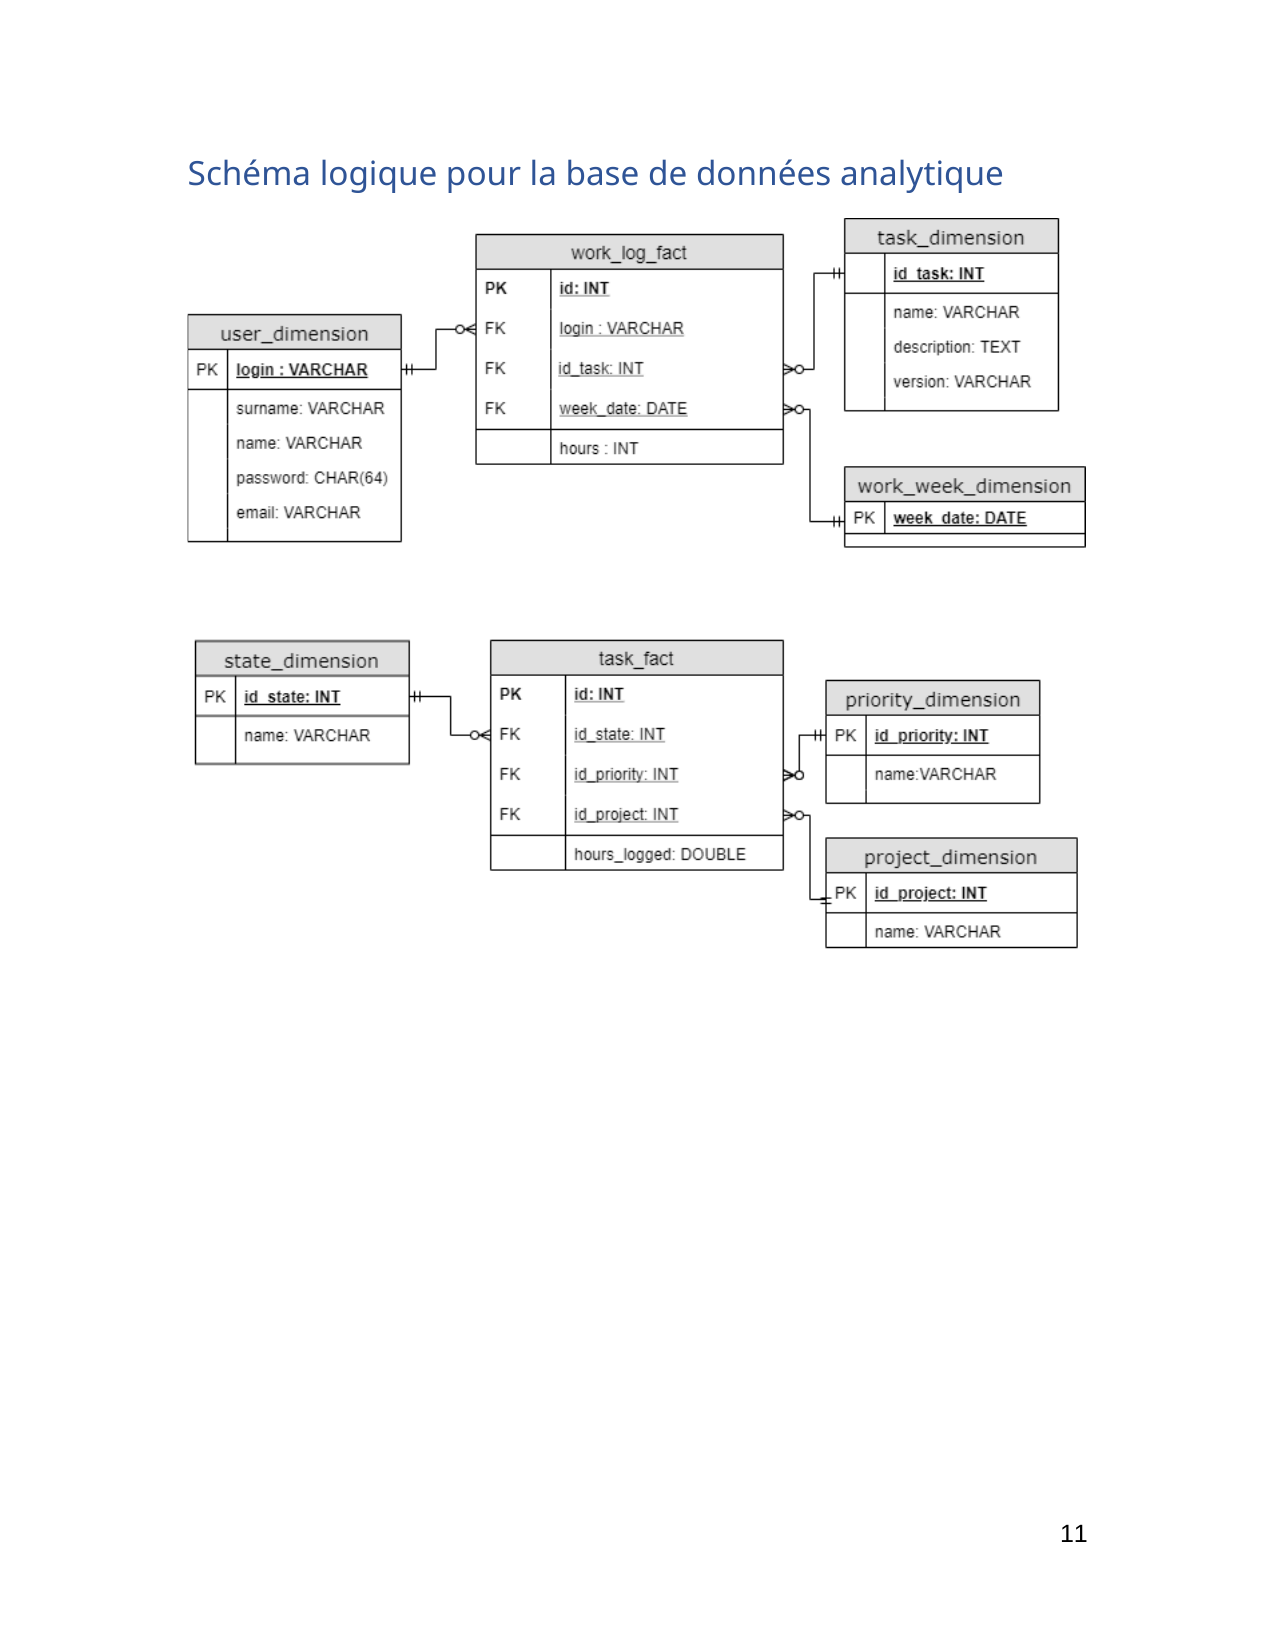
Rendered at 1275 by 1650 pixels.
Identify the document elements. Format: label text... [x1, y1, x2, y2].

picture [187, 218, 1086, 951]
